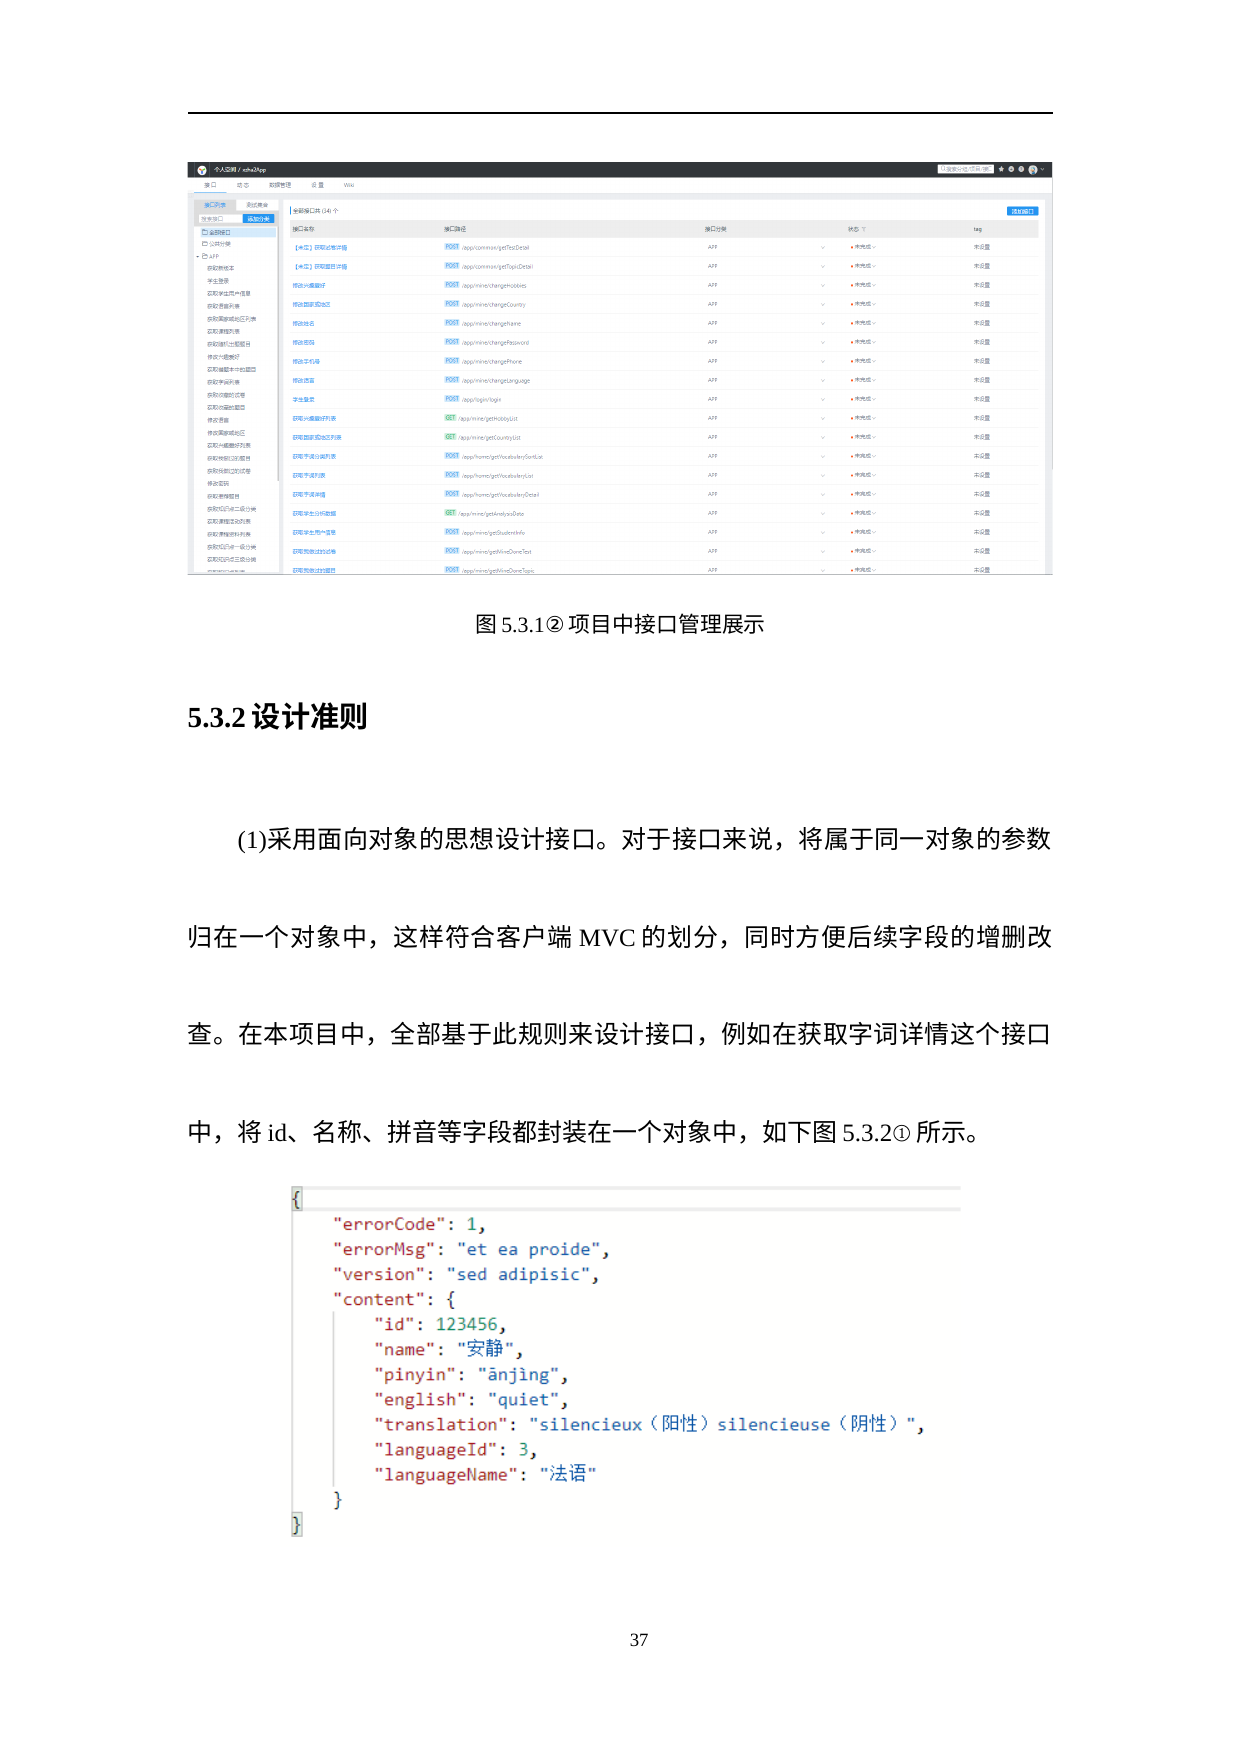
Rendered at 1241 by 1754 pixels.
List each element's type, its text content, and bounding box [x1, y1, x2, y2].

picture [279, 1180, 961, 1547]
text (1)采用面向对象的思想设计接口。对于接口来说，将属于同一对象的参数归在一个对象中，这样符合客户端MVC的划分，同时方便后续字段的增删改查。在本项目中，全部基于此规则来设计接口，例如在获取字词详情这个接口中，将id、名称、拼音等字段都封装在一个对象中，如下图5.3.2①所示。 [187, 805, 1053, 1163]
picture [187, 162, 1053, 575]
subtitle 5.3.2设计准则 [187, 682, 1053, 747]
text 图5.3.1②项目中接口管理展示 [187, 607, 1053, 639]
